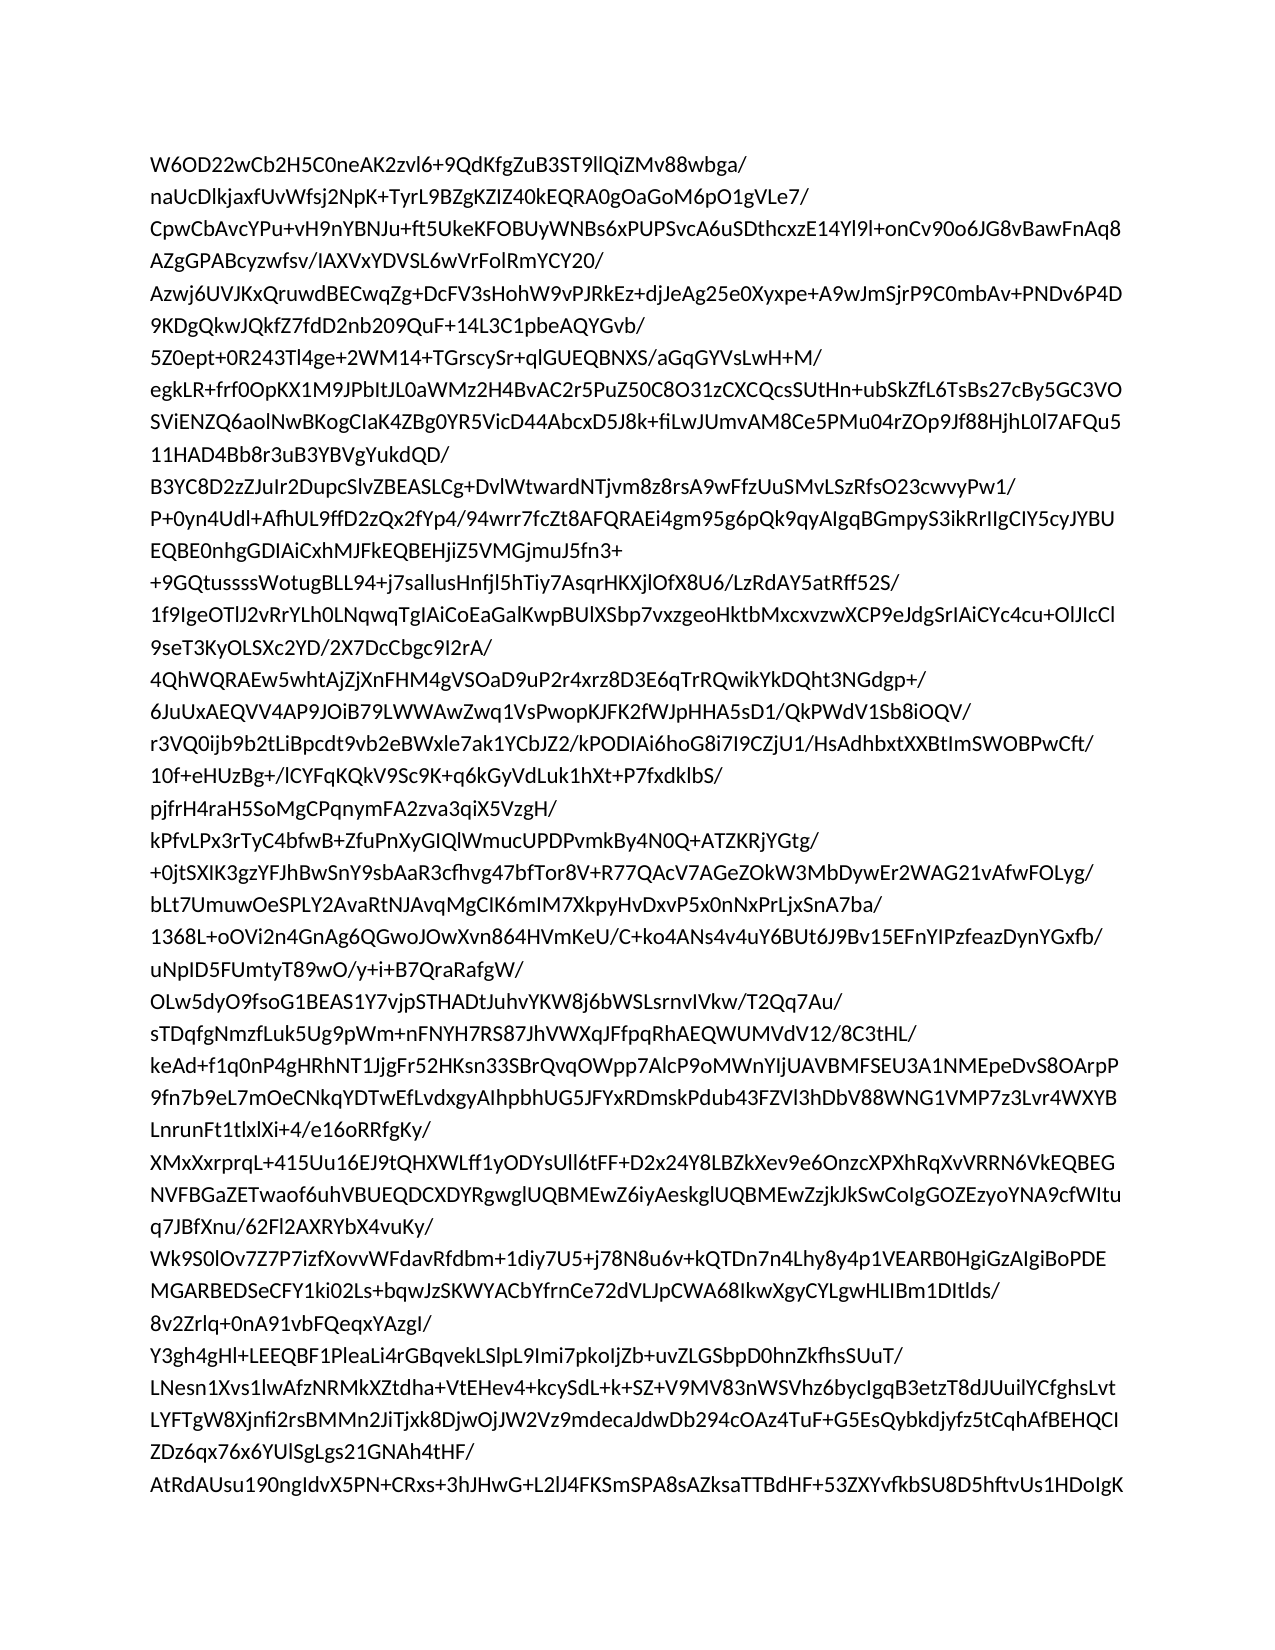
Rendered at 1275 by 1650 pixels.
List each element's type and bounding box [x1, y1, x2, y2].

text [150, 150, 1125, 1498]
